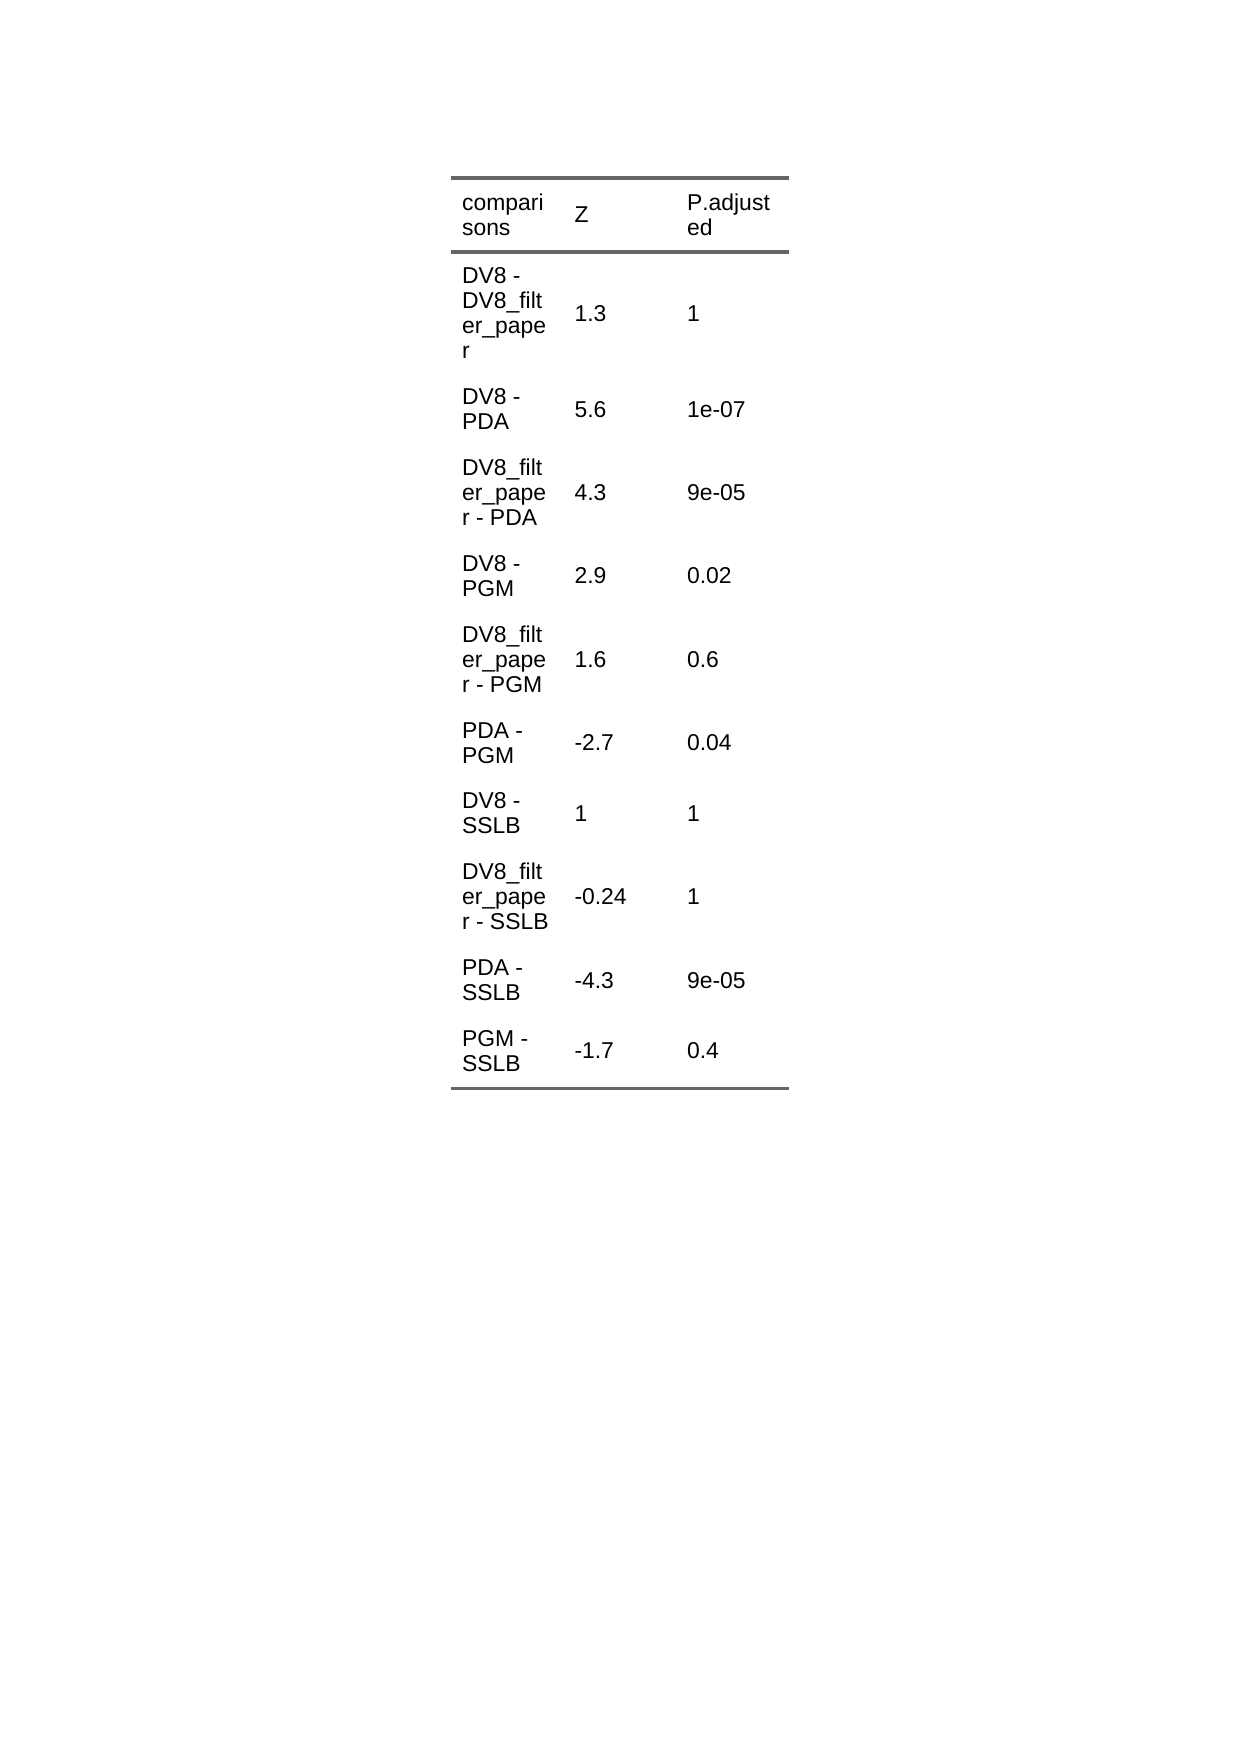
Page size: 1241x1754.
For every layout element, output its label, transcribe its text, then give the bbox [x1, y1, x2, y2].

table_cell DV8 - SSLB [451, 779, 564, 849]
table_cell DV8 - PDA [451, 374, 564, 445]
table_cell 9e-05 [676, 445, 789, 541]
table_cell PDA - SSLB [451, 945, 564, 1016]
table_cell DV8_filter_paper - PDA [451, 445, 564, 541]
table_cell DV8 - DV8_filter_paper [451, 254, 564, 374]
table_cell DV8 - PGM [451, 541, 564, 612]
table_cell 0.4 [676, 1016, 789, 1087]
table_cell -2.7 [564, 708, 676, 778]
table_cell 0.02 [676, 541, 789, 612]
table_cell 4.3 [564, 445, 676, 541]
table_cell PGM - SSLB [451, 1016, 564, 1087]
table_cell 1.3 [564, 254, 676, 374]
table_header Z [564, 180, 676, 250]
table_cell -4.3 [564, 945, 676, 1016]
table_cell 1e-07 [676, 374, 789, 445]
table_cell PDA - PGM [451, 708, 564, 778]
table_header P.adjusted [676, 180, 789, 250]
table_cell -0.24 [564, 849, 676, 945]
table_cell 1 [676, 254, 789, 374]
table_cell 0.6 [676, 612, 789, 708]
table_cell DV8_filter_paper - SSLB [451, 849, 564, 945]
table_cell 0.04 [676, 708, 789, 778]
table_cell 1 [676, 849, 789, 945]
table_cell 9e-05 [676, 945, 789, 1016]
table_cell 2.9 [564, 541, 676, 612]
table_cell DV8_filter_paper - PGM [451, 612, 564, 708]
table_cell 5.6 [564, 374, 676, 445]
table_cell 1 [564, 779, 676, 849]
table_cell 1 [676, 779, 789, 849]
table_cell 1.6 [564, 612, 676, 708]
table_cell -1.7 [564, 1016, 676, 1087]
table_header comparisons [451, 180, 564, 250]
